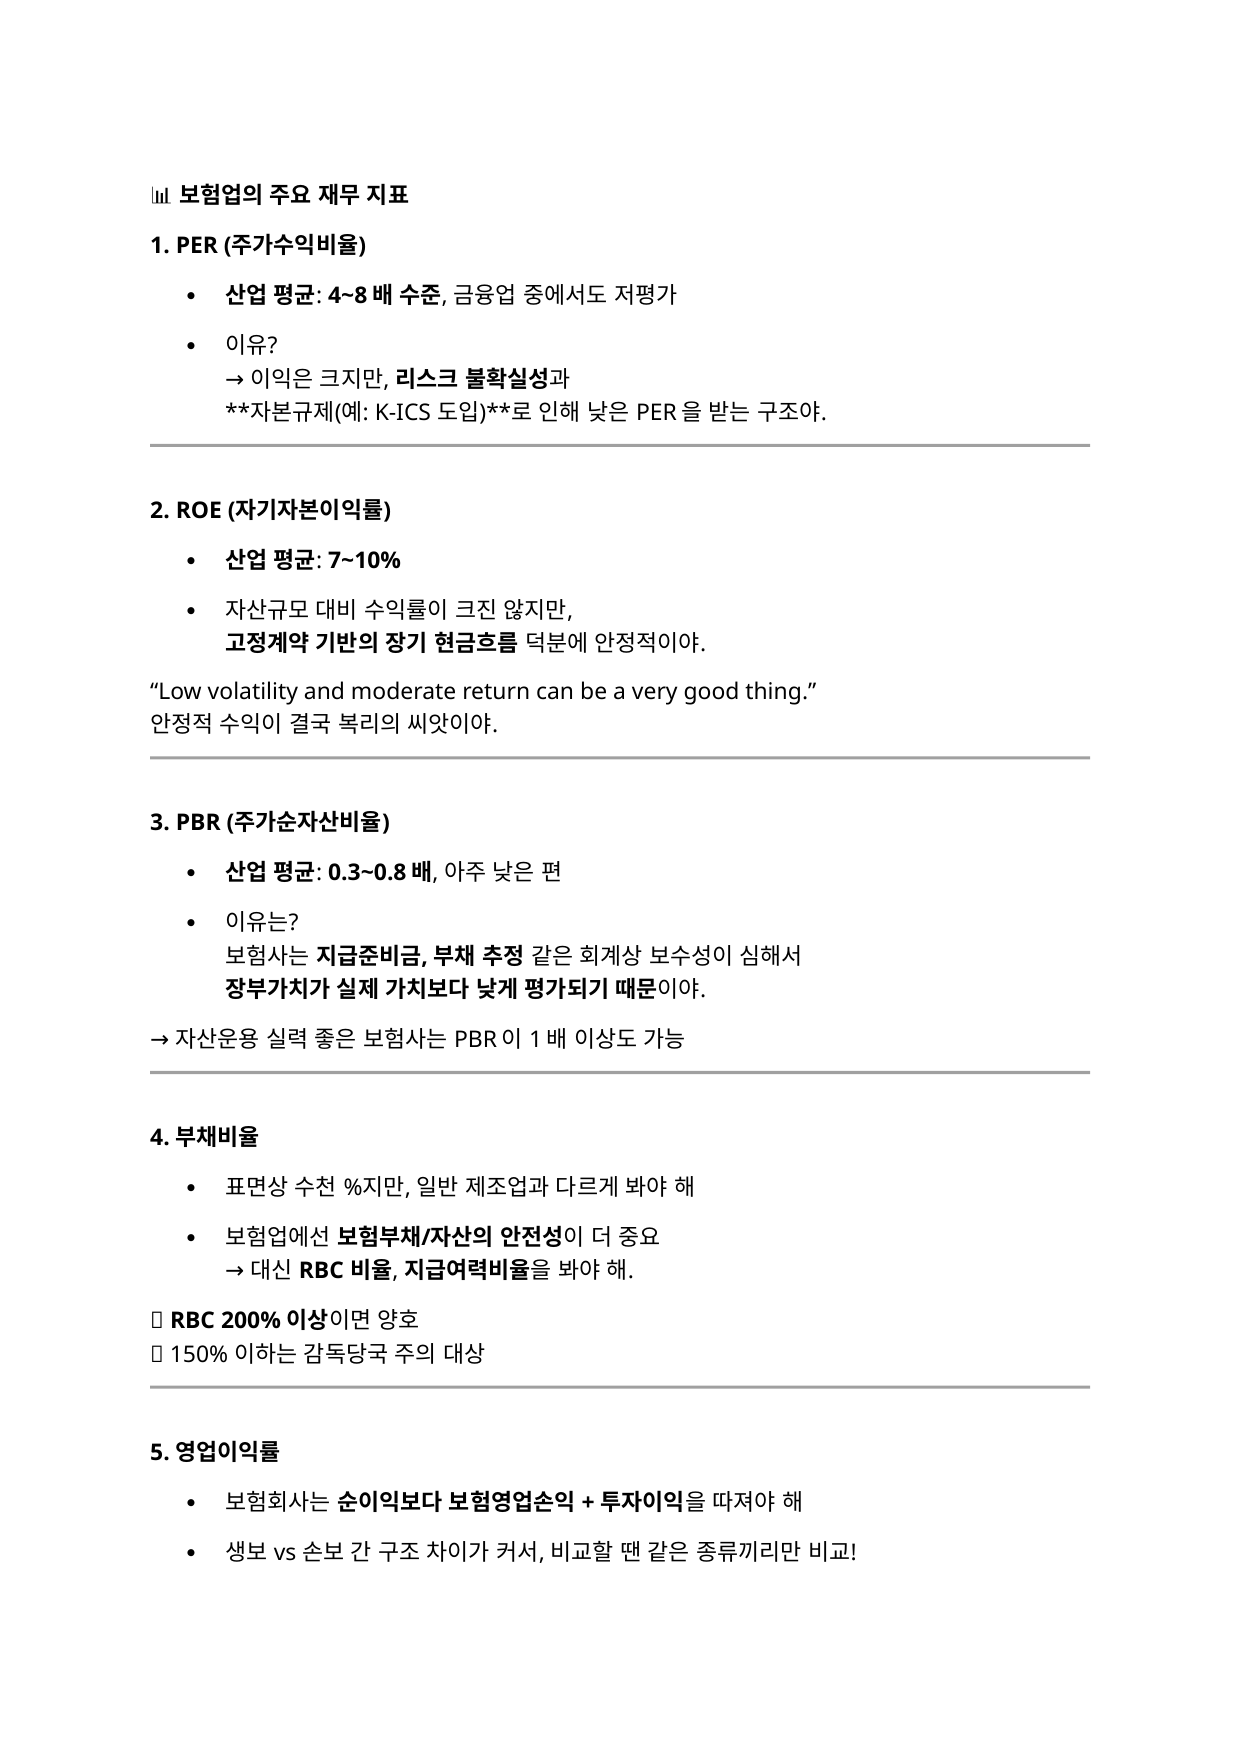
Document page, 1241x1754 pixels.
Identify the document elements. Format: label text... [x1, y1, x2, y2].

text 4. 부채비율 [150, 1119, 1090, 1152]
list 이유는? 보험사는 지급준비금, 부채 추정 같은 회계상 보수성이 심해서 장부가치가 실제 가치보다 낮게 평가되기 때문이야. [187, 904, 1090, 1004]
list 생보 vs 손보 간 구조 차이가 커서, 비교할 땐 같은 종류끼리만 비교! [187, 1533, 1090, 1567]
list 보험업에선 보험부채/자산의 안전성이 더 중요 → 대신 RBC 비율, 지급여력비율을 봐야 해. [187, 1219, 1090, 1286]
list 자산규모 대비 수익률이 크진 않지만, 고정계약 기반의 장기 현금흐름 덕분에 안정적이야. [187, 592, 1090, 658]
text “Low volatility and moderate return can be a very good thing.” 안정적 수익이 결국 복리의 씨앗이야. [150, 675, 1090, 740]
list 보험회사는 순이익보다 보험영업손익 + 투자이익을 따져야 해 [187, 1483, 1090, 1517]
text 3. PBR (주가순자산비율) [150, 804, 1090, 838]
text → 자산운용 실력 좋은 보험사는 PBR이 1배 이상도 가능 [150, 1021, 1090, 1054]
text ✅ RBC 200% 이상이면 양호 ✅ 150% 이하는 감독당국 주의 대상 [150, 1302, 1090, 1369]
list 산업 평균: 7~10% [187, 542, 1090, 575]
list 산업 평균: 4~8배 수준, 금융업 중에서도 저평가 [187, 277, 1090, 311]
list 이유? → 이익은 크지만, 리스크 불확실성과 **자본규제(예: K-ICS 도입)**로 인해 낮은 PER을 받는 구조야. [187, 327, 1090, 427]
text 1. PER (주가수익비율) [150, 227, 1090, 261]
text 5. 영업이익률 [150, 1433, 1090, 1467]
text 2. ROE (자기자본이익률) [150, 492, 1090, 525]
list 산업 평균: 0.3~0.8배, 아주 낮은 편 [187, 854, 1090, 888]
text 📊 보험업의 주요 재무 지표 [150, 177, 1090, 211]
list 표면상 수천 %지만, 일반 제조업과 다르게 봐야 해 [187, 1169, 1090, 1202]
